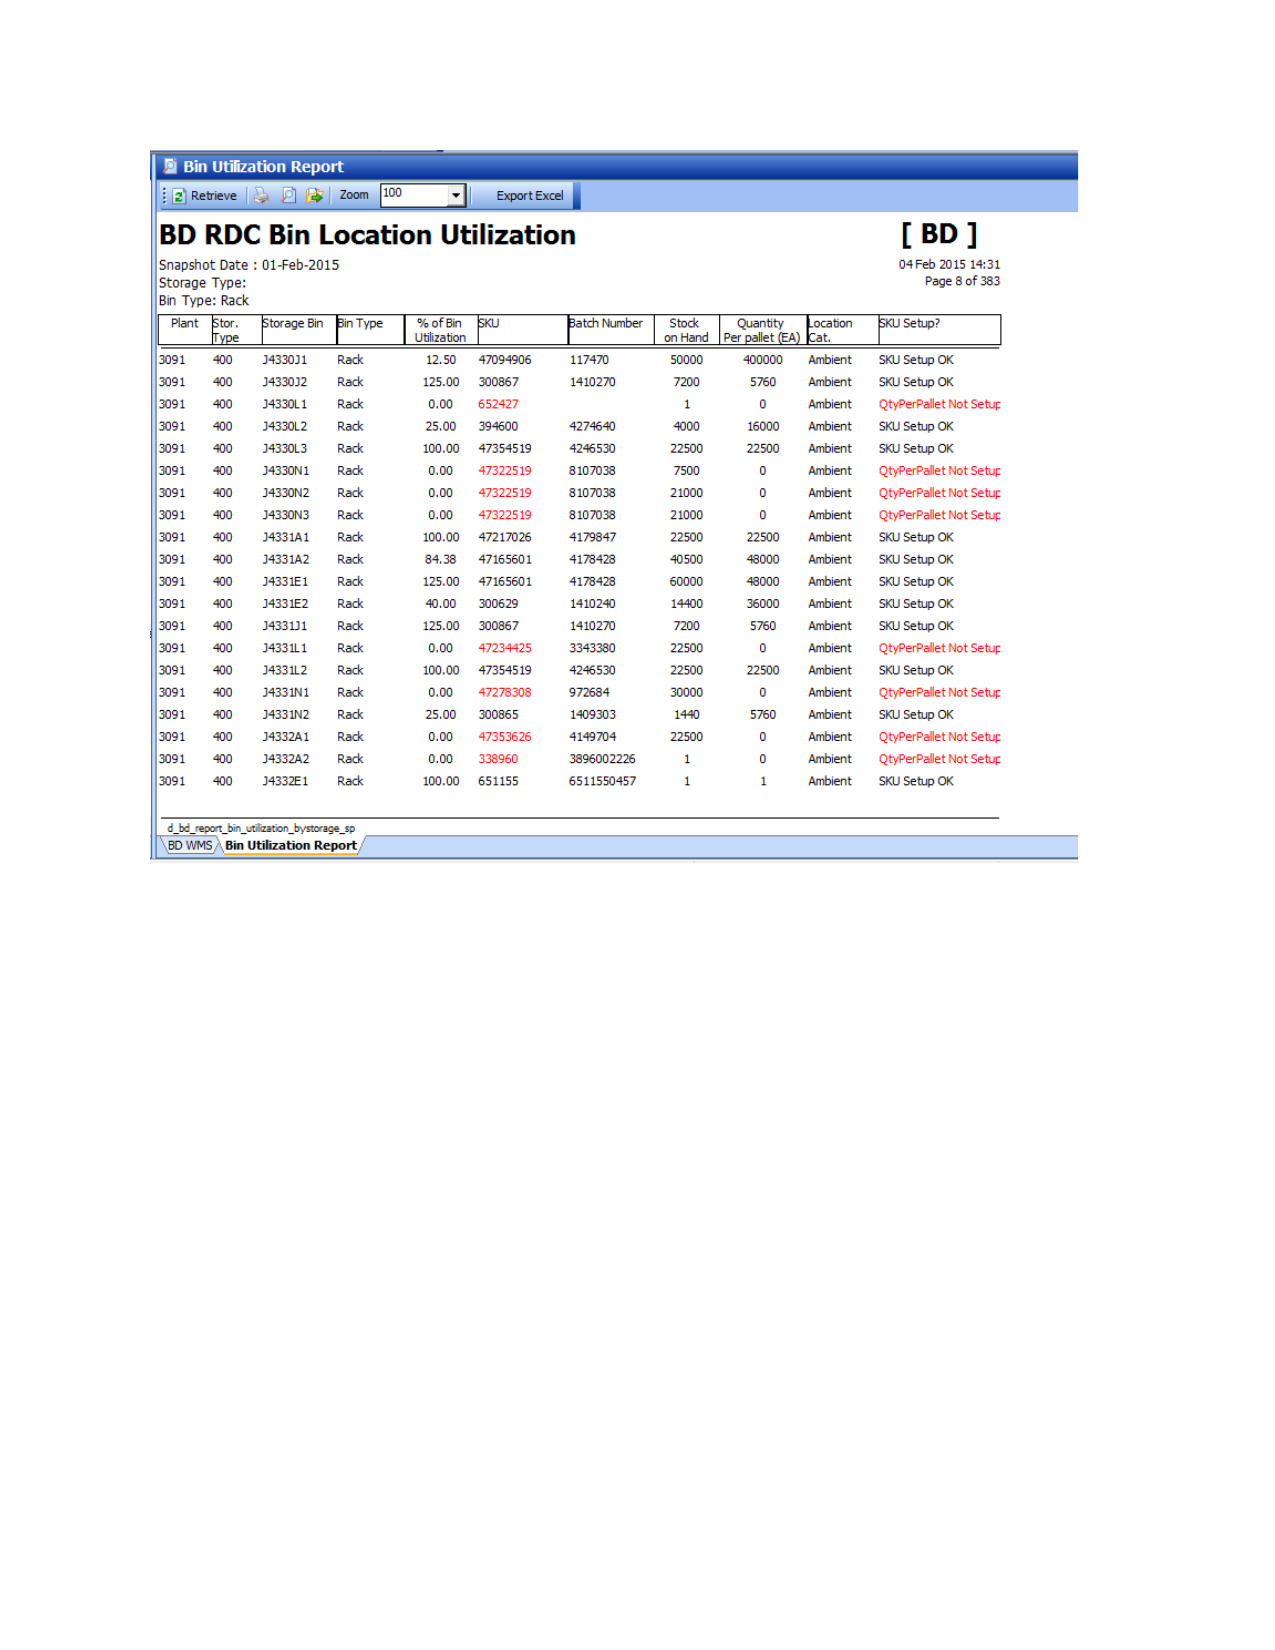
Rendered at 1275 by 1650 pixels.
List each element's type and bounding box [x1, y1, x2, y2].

picture [150, 150, 1079, 863]
